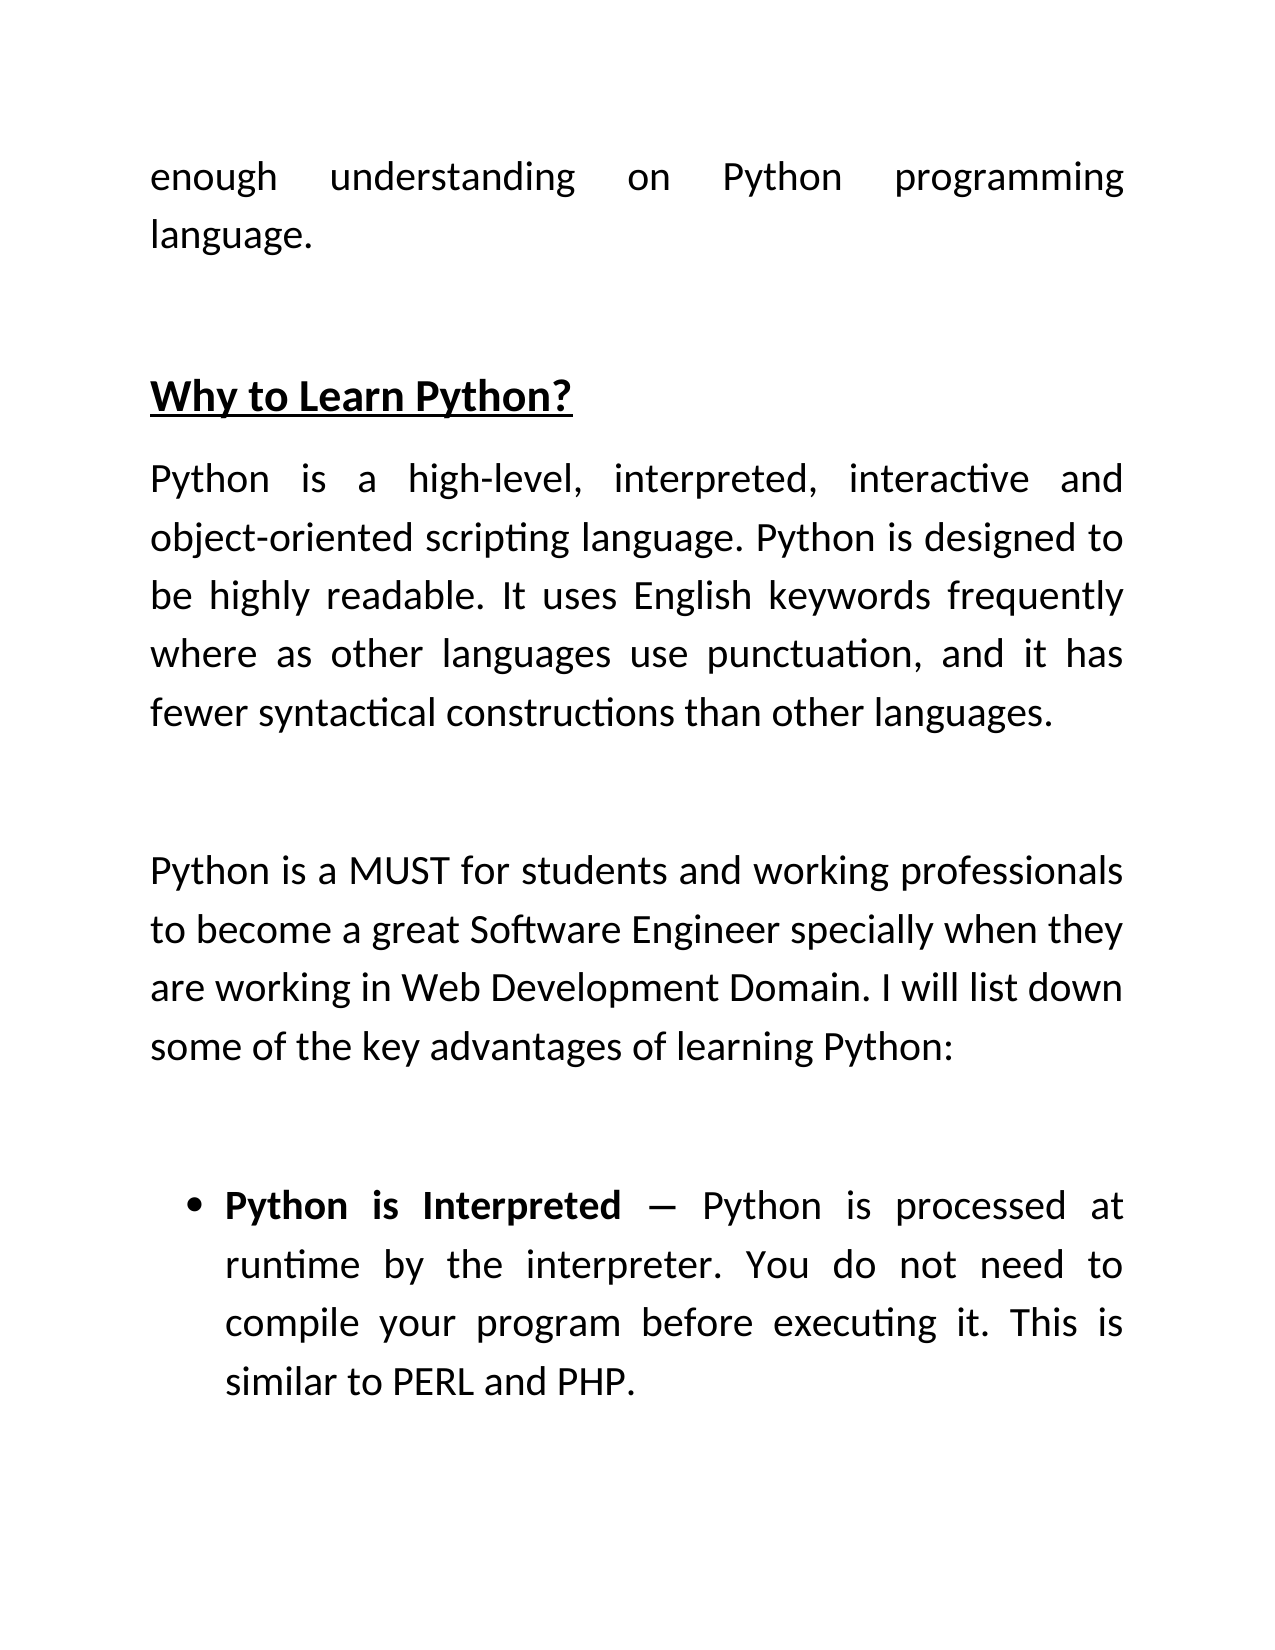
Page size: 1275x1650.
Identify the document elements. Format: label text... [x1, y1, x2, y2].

text Python is a high-level, interpreted, interactive and object-oriented scripting language. Python is designed to be highly readable. It uses English keywords frequently where as other languages use punctuation, and it has fewer syntactical constructions than other languages. [150, 452, 1125, 737]
text Python is a MUST for students and working professionals to become a great Software Engineer specially when they are working in Web Development Domain. I will list down some of the key advantages of learning Python: [150, 844, 1125, 1071]
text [150, 150, 1125, 259]
text Why to Learn Python? [150, 367, 1125, 423]
list Python is Interpreted − Python is processed at runtime by the interpreter. You do not need to compile your program before executing it. This is similar to PERL and PHP. [187, 1178, 1125, 1405]
